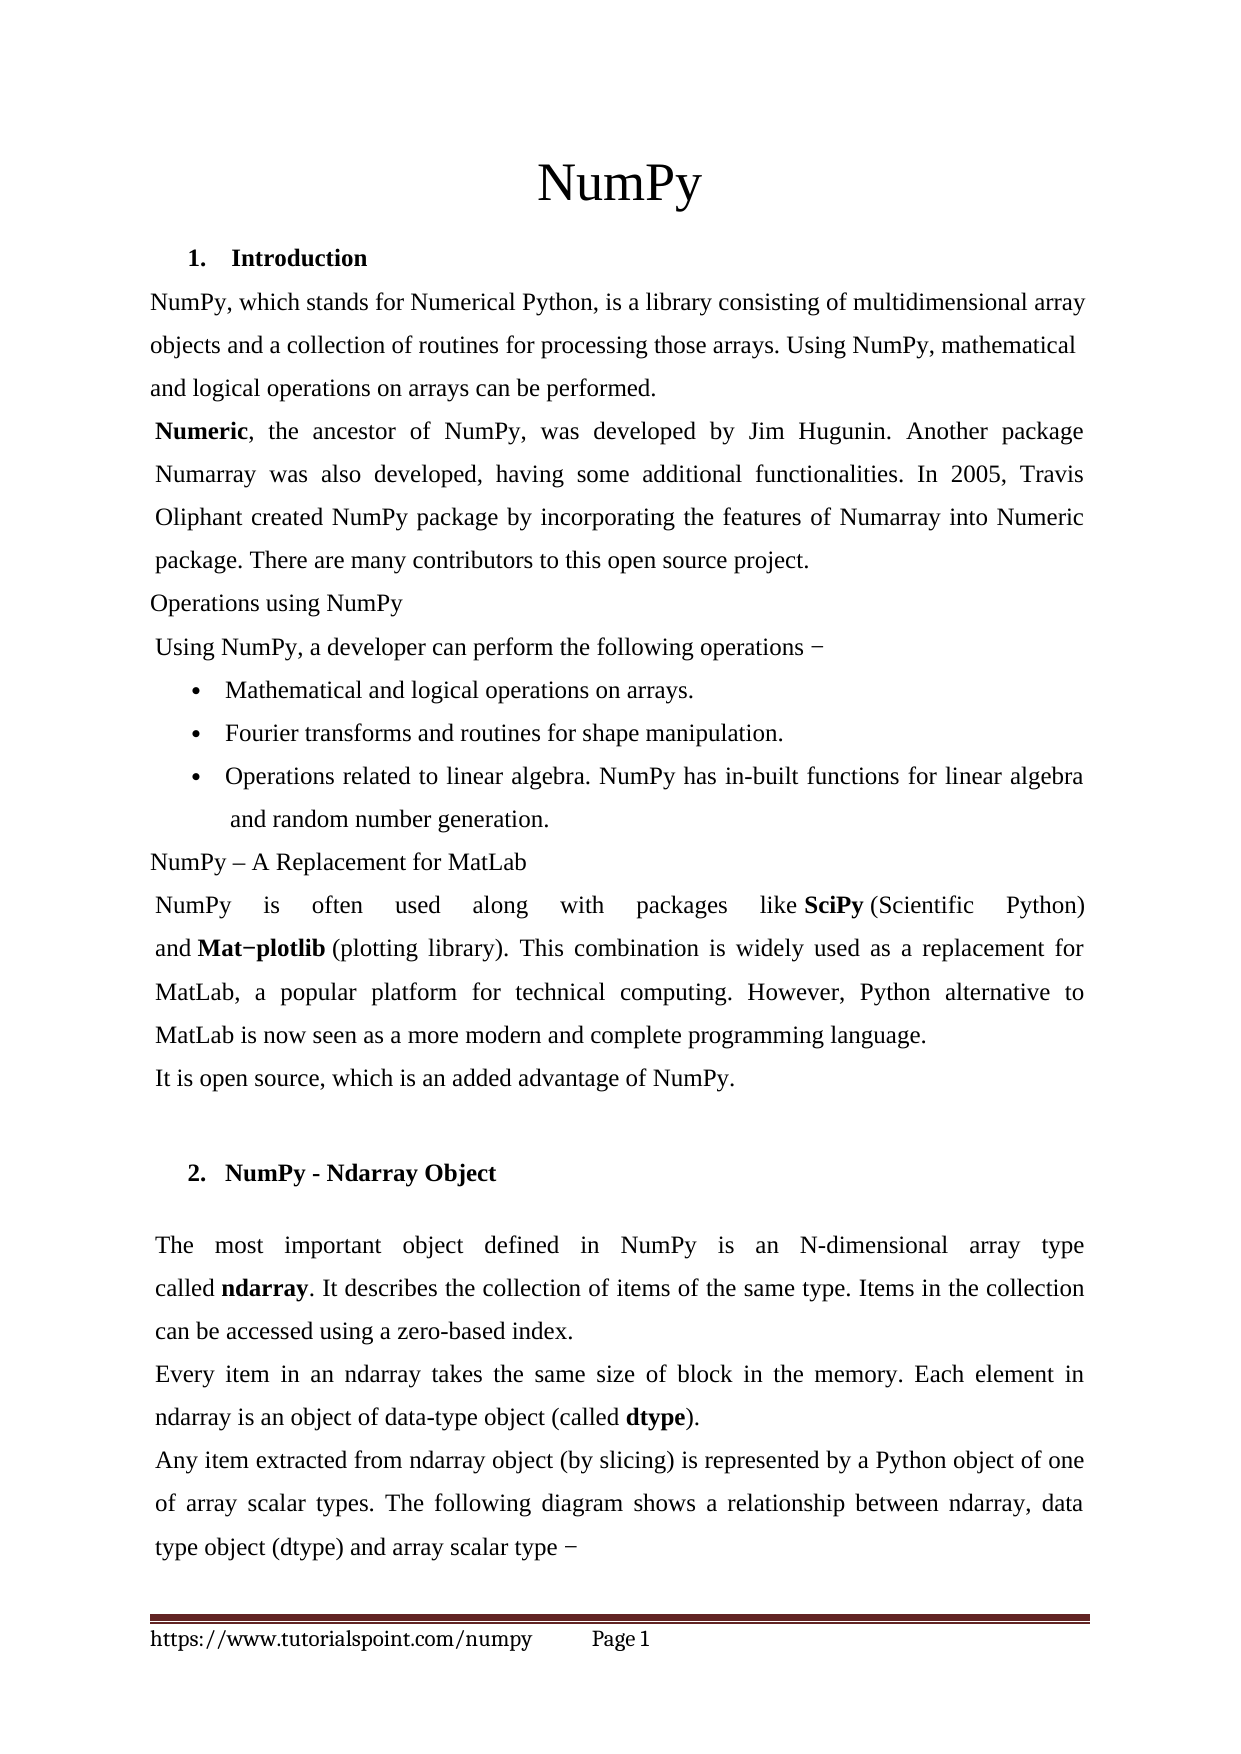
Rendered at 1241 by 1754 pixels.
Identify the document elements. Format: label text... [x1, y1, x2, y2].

text Every item in an ndarray takes the same size of block in the memory. Each element in ndarray is an object of data-type object (called dtype). [155, 1359, 1085, 1431]
subtitle NumPy - Ndarray Object [187, 1149, 1090, 1187]
subtitle NumPy – A Replacement for MatLab [150, 847, 1090, 876]
text Any item extracted from ndarray object (by slicing) is represented by a Python object of one of array scalar types. The following diagram shows a relationship between ndarray, data type object (dtype) and array scalar type − [155, 1445, 1085, 1560]
list Mathematical and logical operations on arrays. [192, 675, 1085, 703]
list Fourier transforms and routines for shape manipulation. [192, 718, 1085, 747]
list Introduction [187, 243, 1090, 272]
text Using NumPy, a developer can perform the following operations − [155, 632, 1085, 660]
text NumPy, which stands for Numerical Python, is a library consisting of multidimensional array objects and a collection of routines for processing those arrays. Using NumPy, mathematical and logical operations on arrays can be performed. [150, 287, 1090, 402]
text NumPy is often used along with packages like SciPy (Scientific Python) and Mat−plotlib (plotting library). This combination is widely used as a replacement for MatLab, a popular platform for technical computing. However, Python alternative to MatLab is now seen as a more modern and complete programming language. [155, 890, 1085, 1048]
text NumPy [150, 150, 1090, 212]
subtitle Operations using NumPy [150, 588, 1090, 617]
text It is open source, which is an added advantage of NumPy. [155, 1063, 1085, 1092]
text Numeric, the ancestor of NumPy, was developed by Jim Hugunin. Another package Numarray was also developed, having some additional functionalities. In 2005, Travis Oliphant created NumPy package by incorporating the features of Numarray into Numeric package. There are many contributors to this open source project. [155, 416, 1085, 574]
list Operations related to linear algebra. NumPy has in-built functions for linear algebra and random number generation. [192, 761, 1085, 833]
text The most important object defined in NumPy is an N-dimensional array type called ndarray. It describes the collection of items of the same type. Items in the collection can be accessed using a zero-based index. [155, 1230, 1085, 1345]
